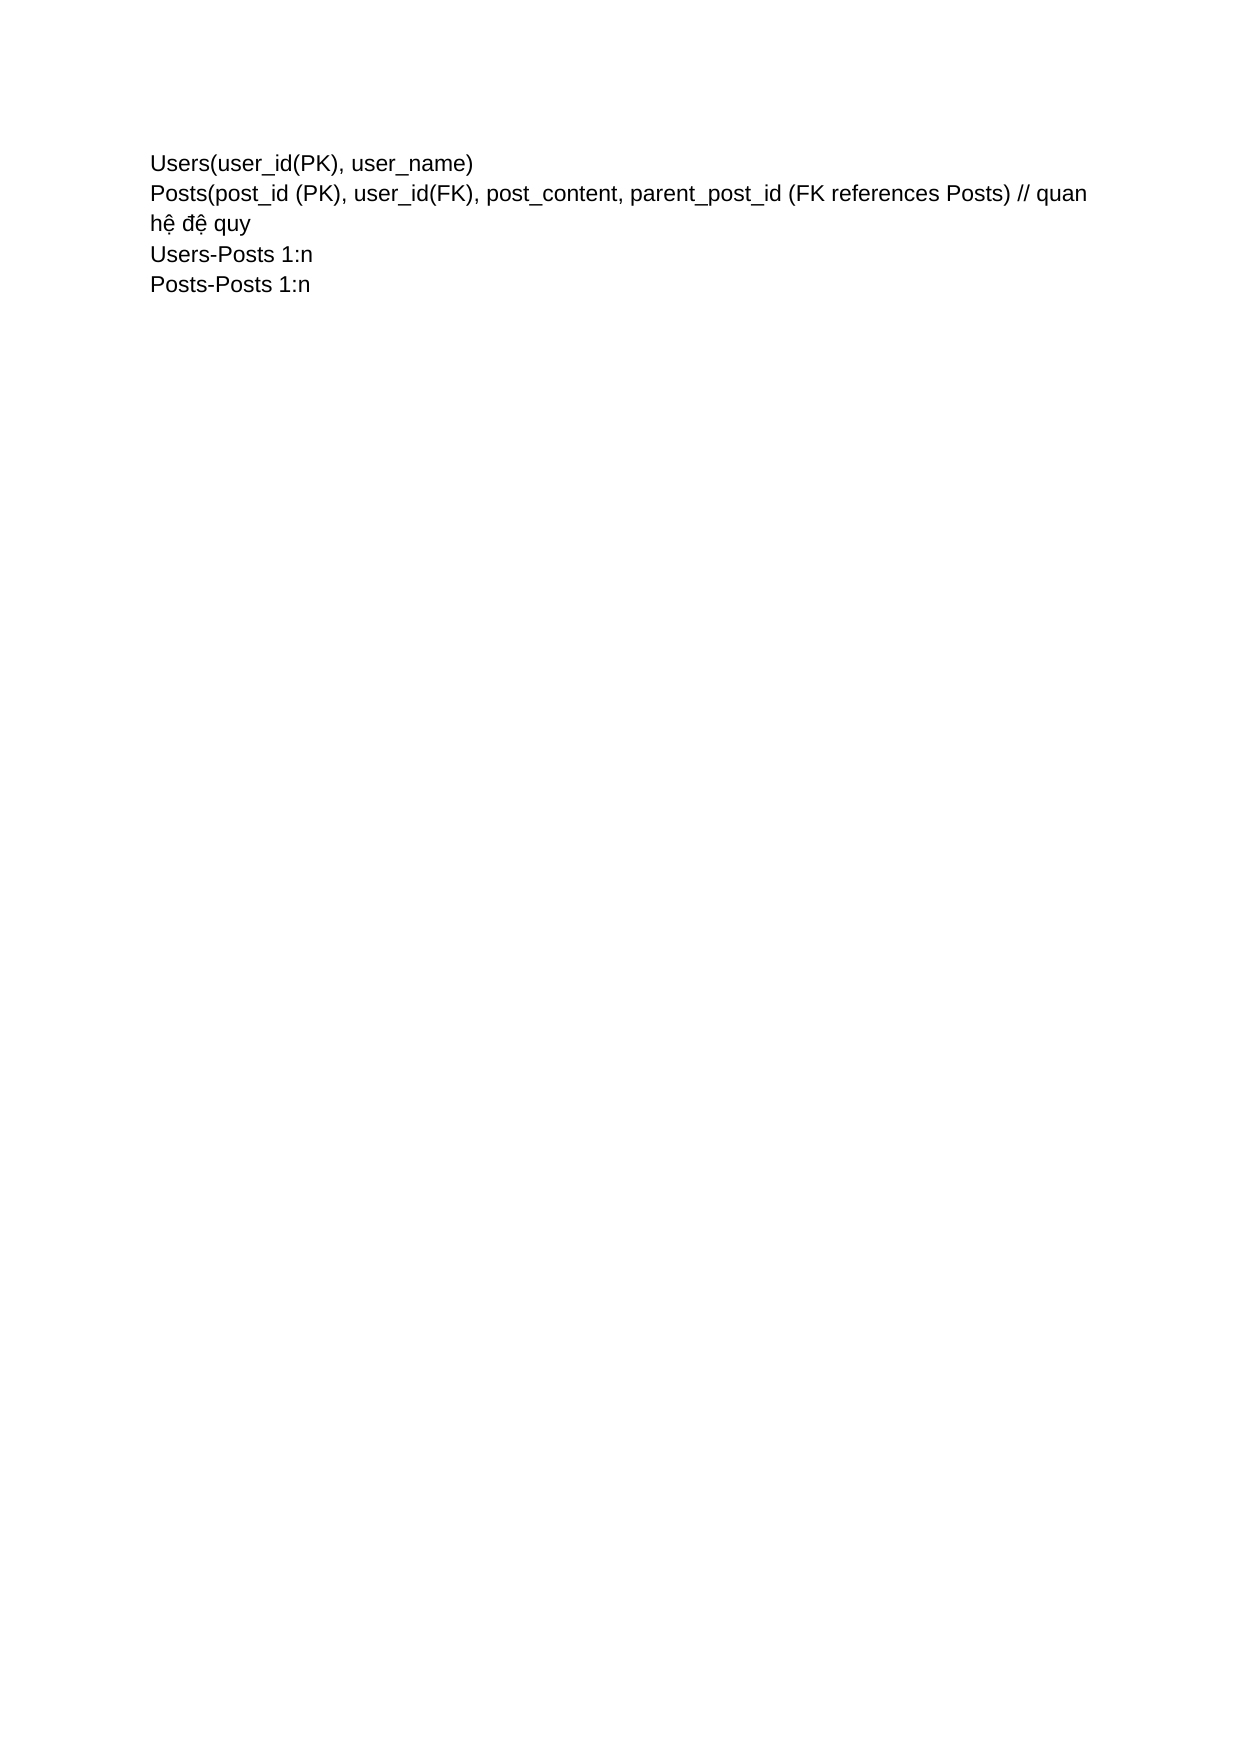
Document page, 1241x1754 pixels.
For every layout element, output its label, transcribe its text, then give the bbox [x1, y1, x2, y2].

text Users-Posts 1:n [150, 241, 1090, 267]
text Users(user_id(PK), user_name) [150, 150, 1090, 176]
text Posts-Posts 1:n [150, 271, 1090, 297]
text Posts(post_id (PK), user_id(FK), post_content, parent_post_id (FK references Posts) // quan hệ đệ quy [150, 180, 1090, 237]
